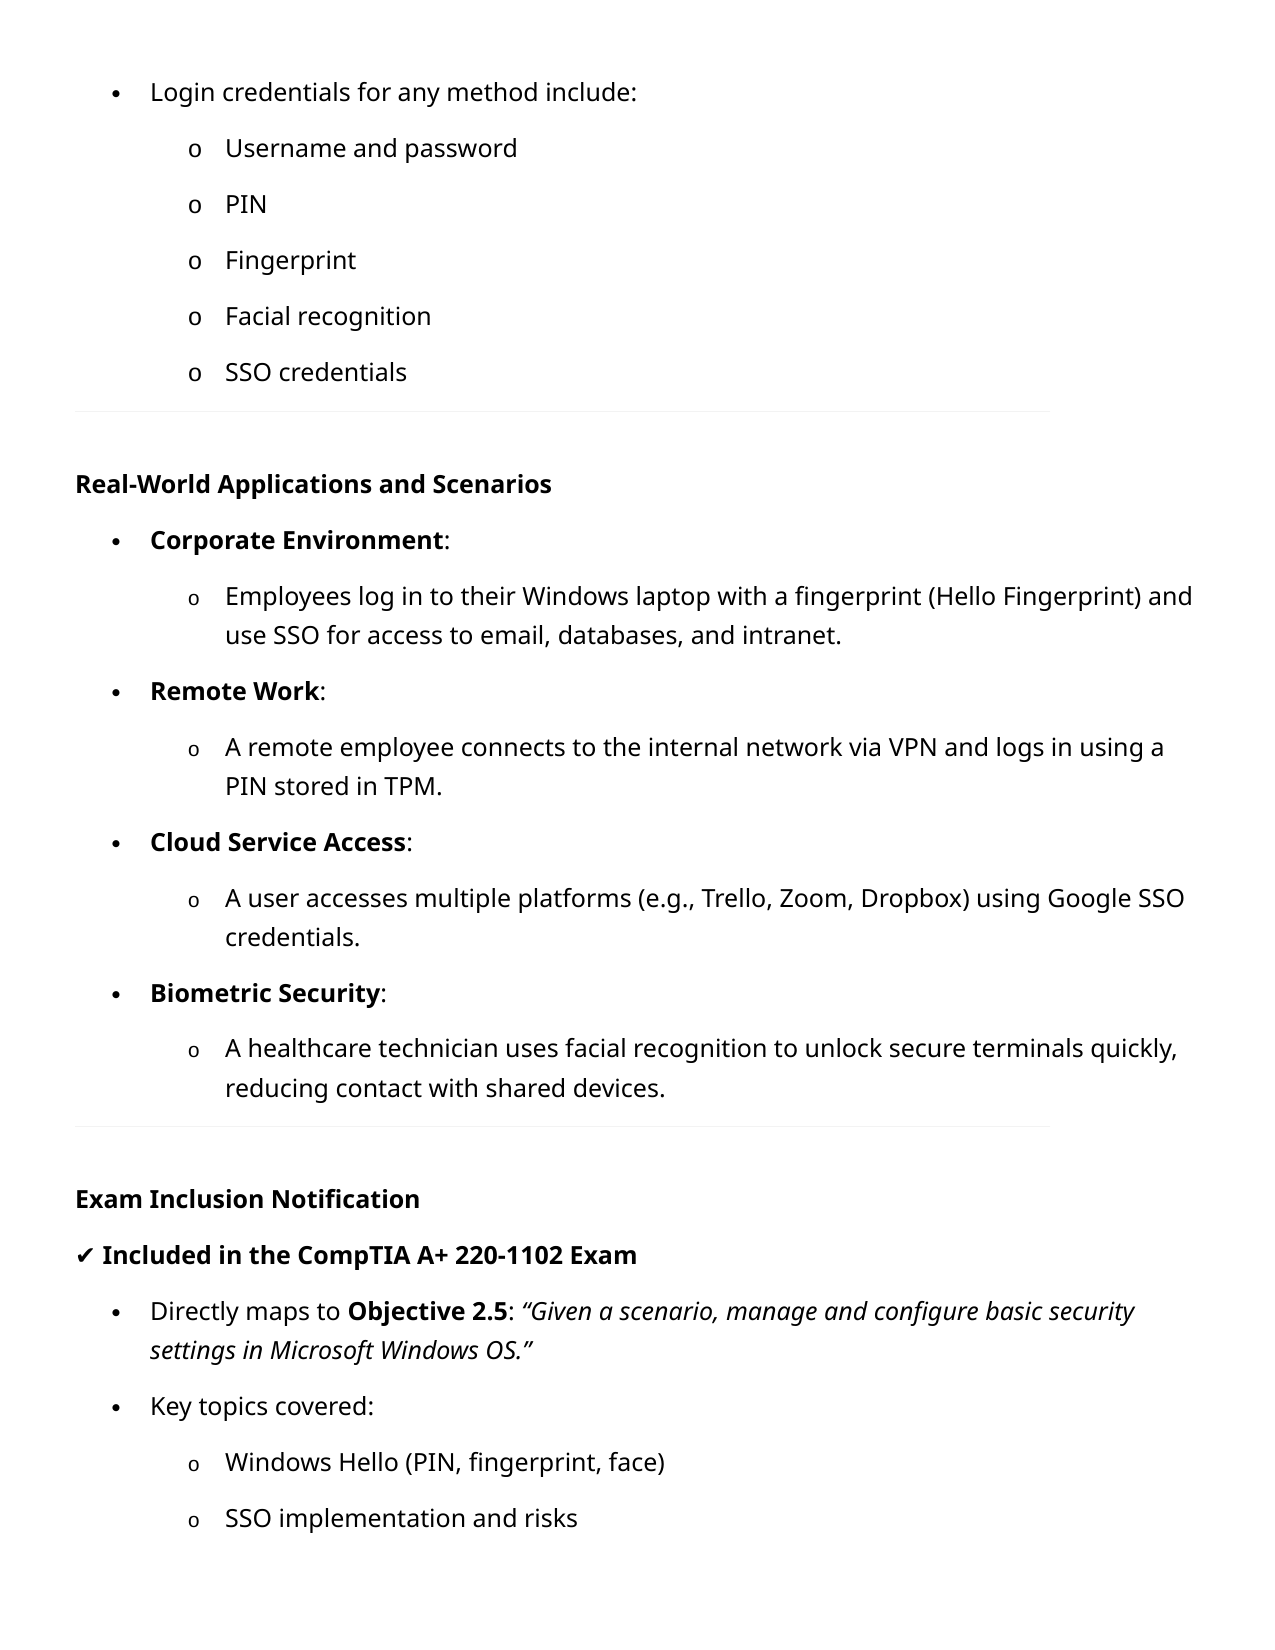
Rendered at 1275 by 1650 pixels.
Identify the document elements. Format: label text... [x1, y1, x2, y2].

list Corporate Environment: [112, 523, 1200, 557]
list Remote Work: [112, 673, 1200, 708]
list Key topics covered: [112, 1388, 1200, 1423]
text ✔ Included in the CompTIA A+ 220-1102 Exam [75, 1238, 1200, 1272]
list Cloud Service Access: [112, 824, 1200, 858]
list SSO credentials [187, 355, 1200, 389]
list Login credentials for any method include: [112, 75, 1200, 109]
list Facial recognition [187, 299, 1200, 333]
list Biometric Security: [112, 975, 1200, 1009]
list Employees log in to their Windows laptop with a fingerprint (Hello Fingerprint) and use SSO for access to email, databases, and intranet. [187, 578, 1200, 652]
list PIN [187, 187, 1200, 221]
list Username and password [187, 131, 1200, 165]
text Real-World Applications and Scenarios [75, 467, 1200, 501]
list A healthcare technician uses facial recognition to unlock secure terminals quickly, reducing contact with shared devices. [187, 1031, 1200, 1104]
list A remote employee connects to the internal network via VPN and logs in using a PIN stored in TPM. [187, 729, 1200, 803]
list Directly maps to Objective 2.5: “Given a scenario, manage and configure basic security settings in Microsoft Windows OS.” [112, 1293, 1200, 1367]
list Fingerprint [187, 243, 1200, 277]
list Windows Hello (PIN, fingerprint, face) [187, 1444, 1200, 1478]
list SSO implementation and risks [187, 1500, 1200, 1534]
text Exam Inclusion Notification [75, 1182, 1200, 1216]
list A user accesses multiple platforms (e.g., Trello, Zoom, Dropbox) using Google SSO credentials. [187, 880, 1200, 953]
